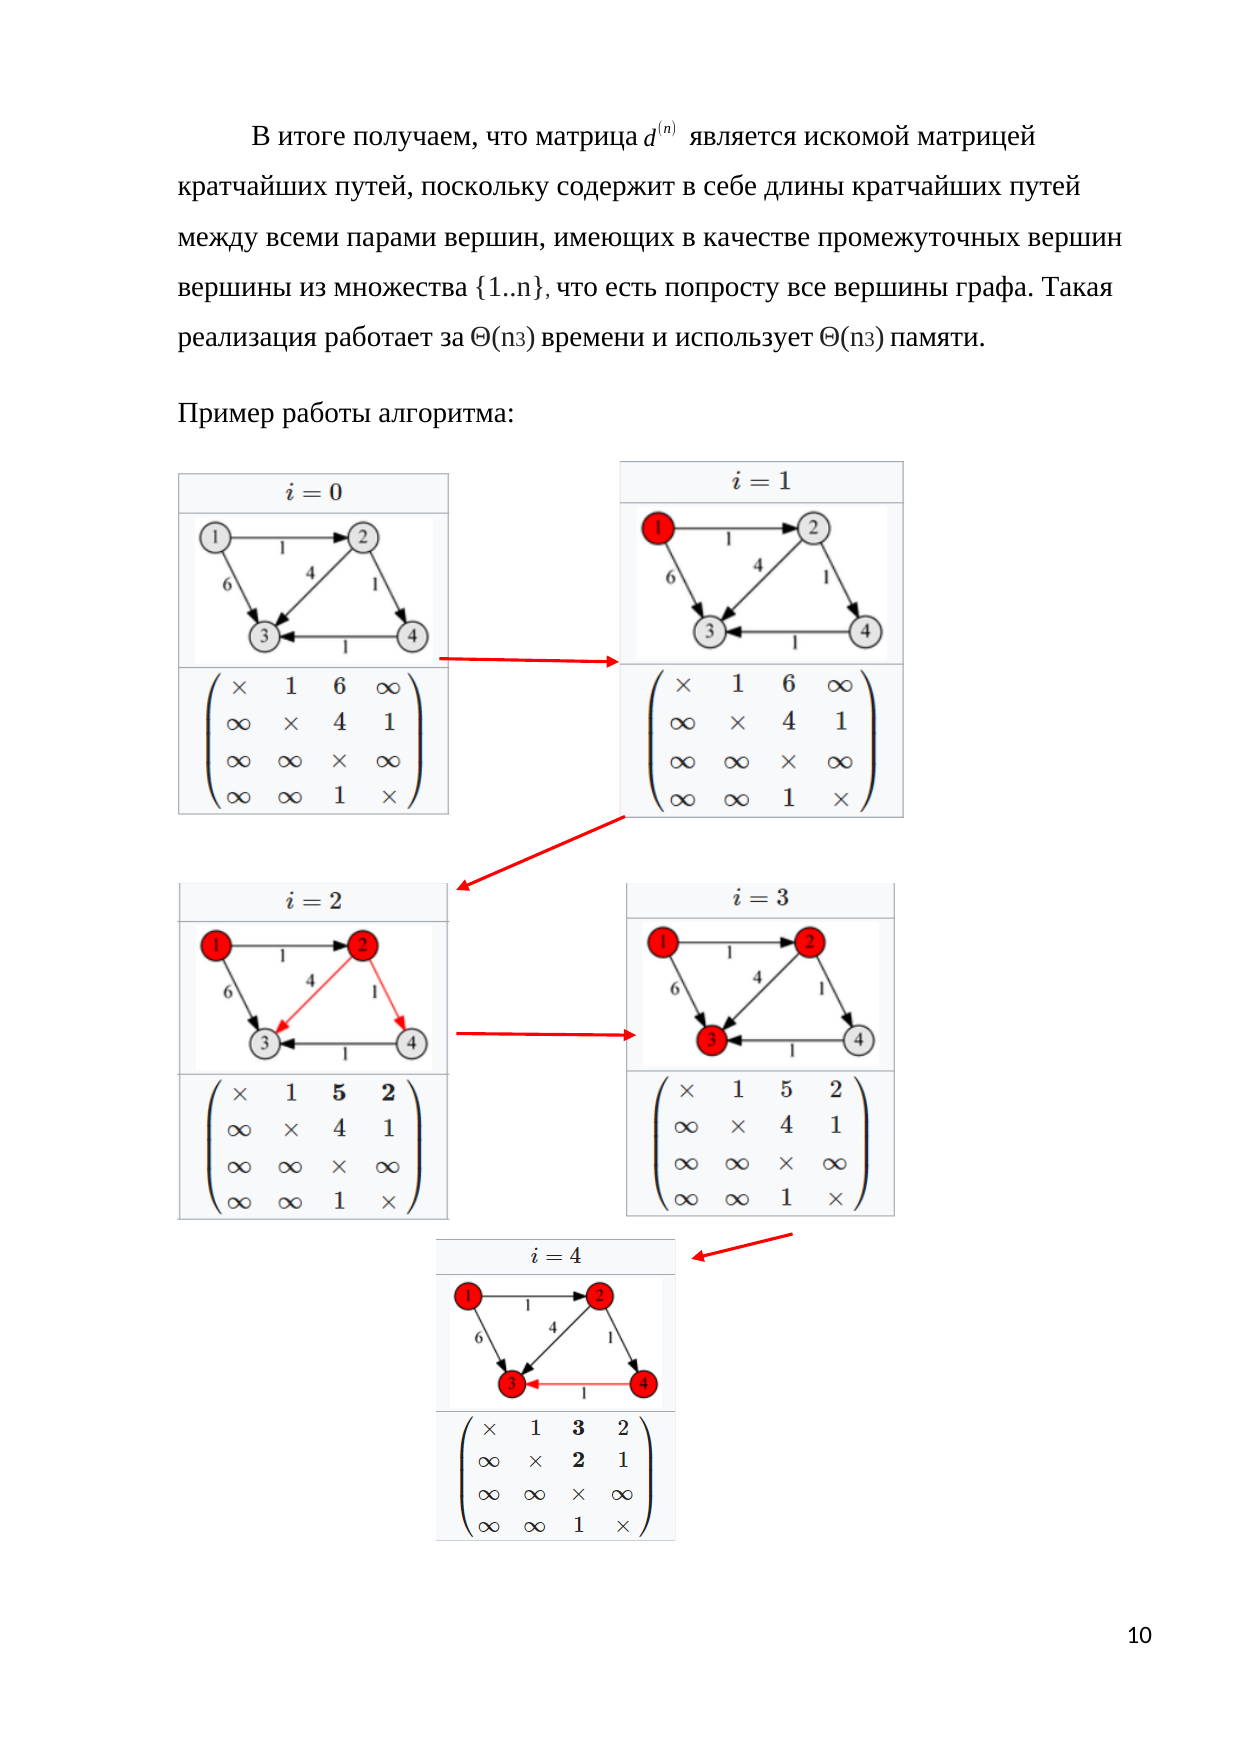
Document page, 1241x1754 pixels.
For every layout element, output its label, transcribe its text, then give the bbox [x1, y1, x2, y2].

picture [177, 883, 450, 1221]
picture [177, 472, 450, 818]
picture [626, 883, 895, 1221]
picture [436, 1238, 676, 1541]
text В итоге получаем, что матрица является искомой матрицей кратчайших путей, поскольку содержит в себе длины кратчайших путей между всеми парами вершин, имеющих в качестве промежуточных вершин вершины из множества {1..n}, что есть попросту все вершины графа. Такая реализация работает за Θ(n3) времени и использует Θ(n3) памяти. [177, 118, 1152, 353]
picture [619, 461, 905, 818]
text Пример работы алгоритма: [177, 395, 1152, 428]
